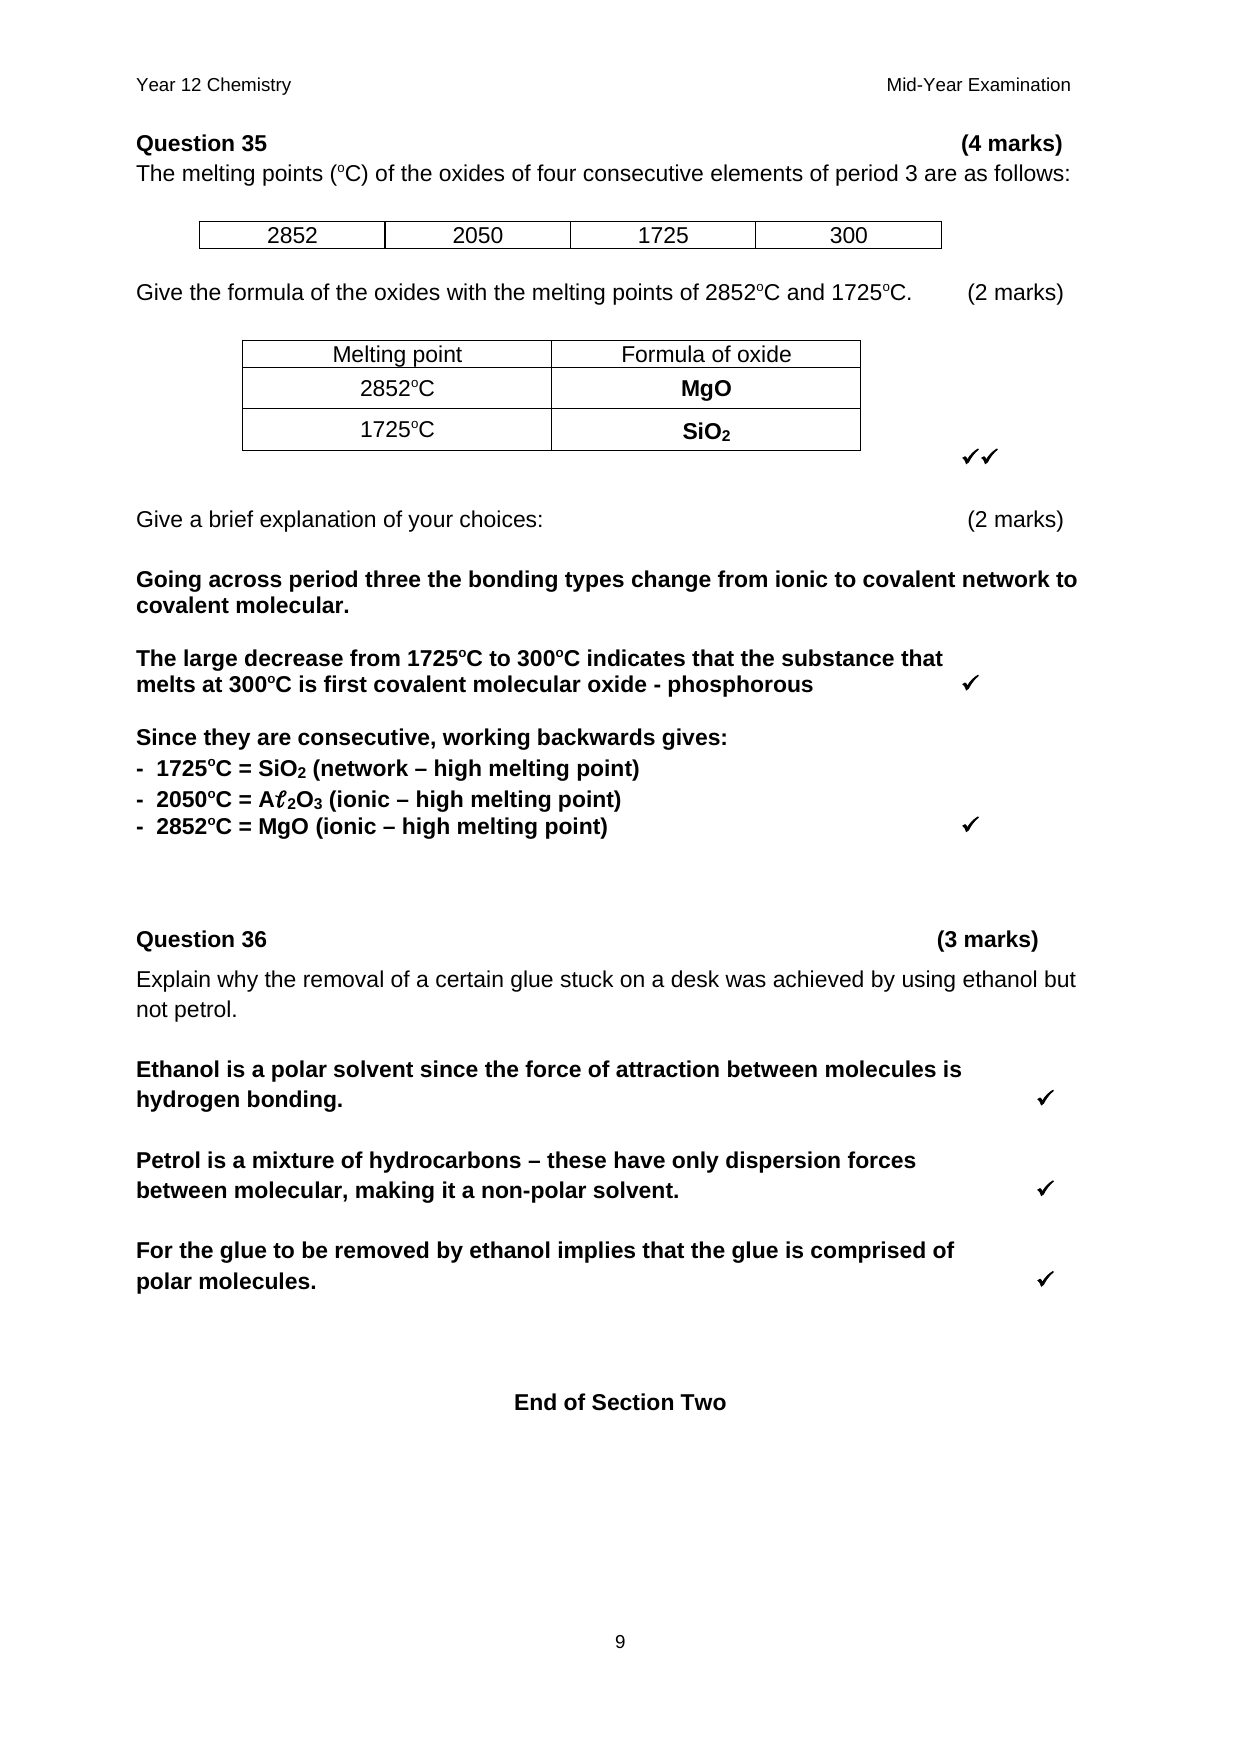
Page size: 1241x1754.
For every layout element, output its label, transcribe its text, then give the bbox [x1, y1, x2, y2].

text Explain why the removal of a certain glue stuck on a desk was achieved by using ethanol but not petrol. [136, 966, 1104, 1022]
text For the glue to be removed by ethanol implies that the glue is comprised of [136, 1237, 1104, 1264]
text Give a brief explanation of your choices: (2 marks) [136, 506, 1104, 532]
table_cell MgO [552, 368, 860, 408]
text polar molecules. [136, 1268, 1104, 1294]
text Question 36 (3 marks) [136, 926, 1104, 952]
text Give the formula of the oxides with the melting points of 2852oC and 1725oC. (2 marks) [136, 279, 1104, 306]
table_header Formula of oxide [552, 341, 860, 367]
table_cell 2852oC [243, 368, 551, 408]
text hydrogen bonding. [136, 1086, 1104, 1113]
table_cell SiO2 [552, 409, 860, 450]
text Question 35 (4 marks) [136, 130, 1104, 156]
text melts at 300oC is first covalent molecular oxide - phosphorous [136, 671, 1104, 698]
text Ethanol is a polar solvent since the force of attraction between molecules is [136, 1056, 1104, 1083]
text The melting points (oC) of the oxides of four consecutive elements of period 3 are as follows: [136, 160, 1104, 186]
table_header 2050 [386, 222, 570, 248]
text Going across period three the bonding types change from ionic to covalent network to covalent molecular. [136, 566, 1104, 619]
table_cell 1725oC [243, 409, 551, 450]
table_header Melting point [243, 341, 551, 367]
text - 1725oC = SiO2 (network – high melting point) [136, 751, 1104, 782]
text - 2050oC = A2O3 (ionic – high melting point) [136, 782, 1104, 813]
text - 2852oC = MgO (ionic – high melting point) [136, 813, 1104, 839]
text End of Section Two [136, 1388, 1104, 1415]
table_header 300 [756, 222, 941, 248]
table_header 1725 [571, 222, 755, 248]
text Since they are consecutive, working backwards gives: [136, 724, 1104, 751]
text The large decrease from 1725oC to 300oC indicates that the substance that [136, 645, 1104, 671]
text between molecular, making it a non-polar solvent. [136, 1177, 1104, 1203]
text Petrol is a mixture of hydrocarbons – these have only dispersion forces [136, 1147, 1104, 1173]
table_header 2852 [200, 222, 384, 248]
